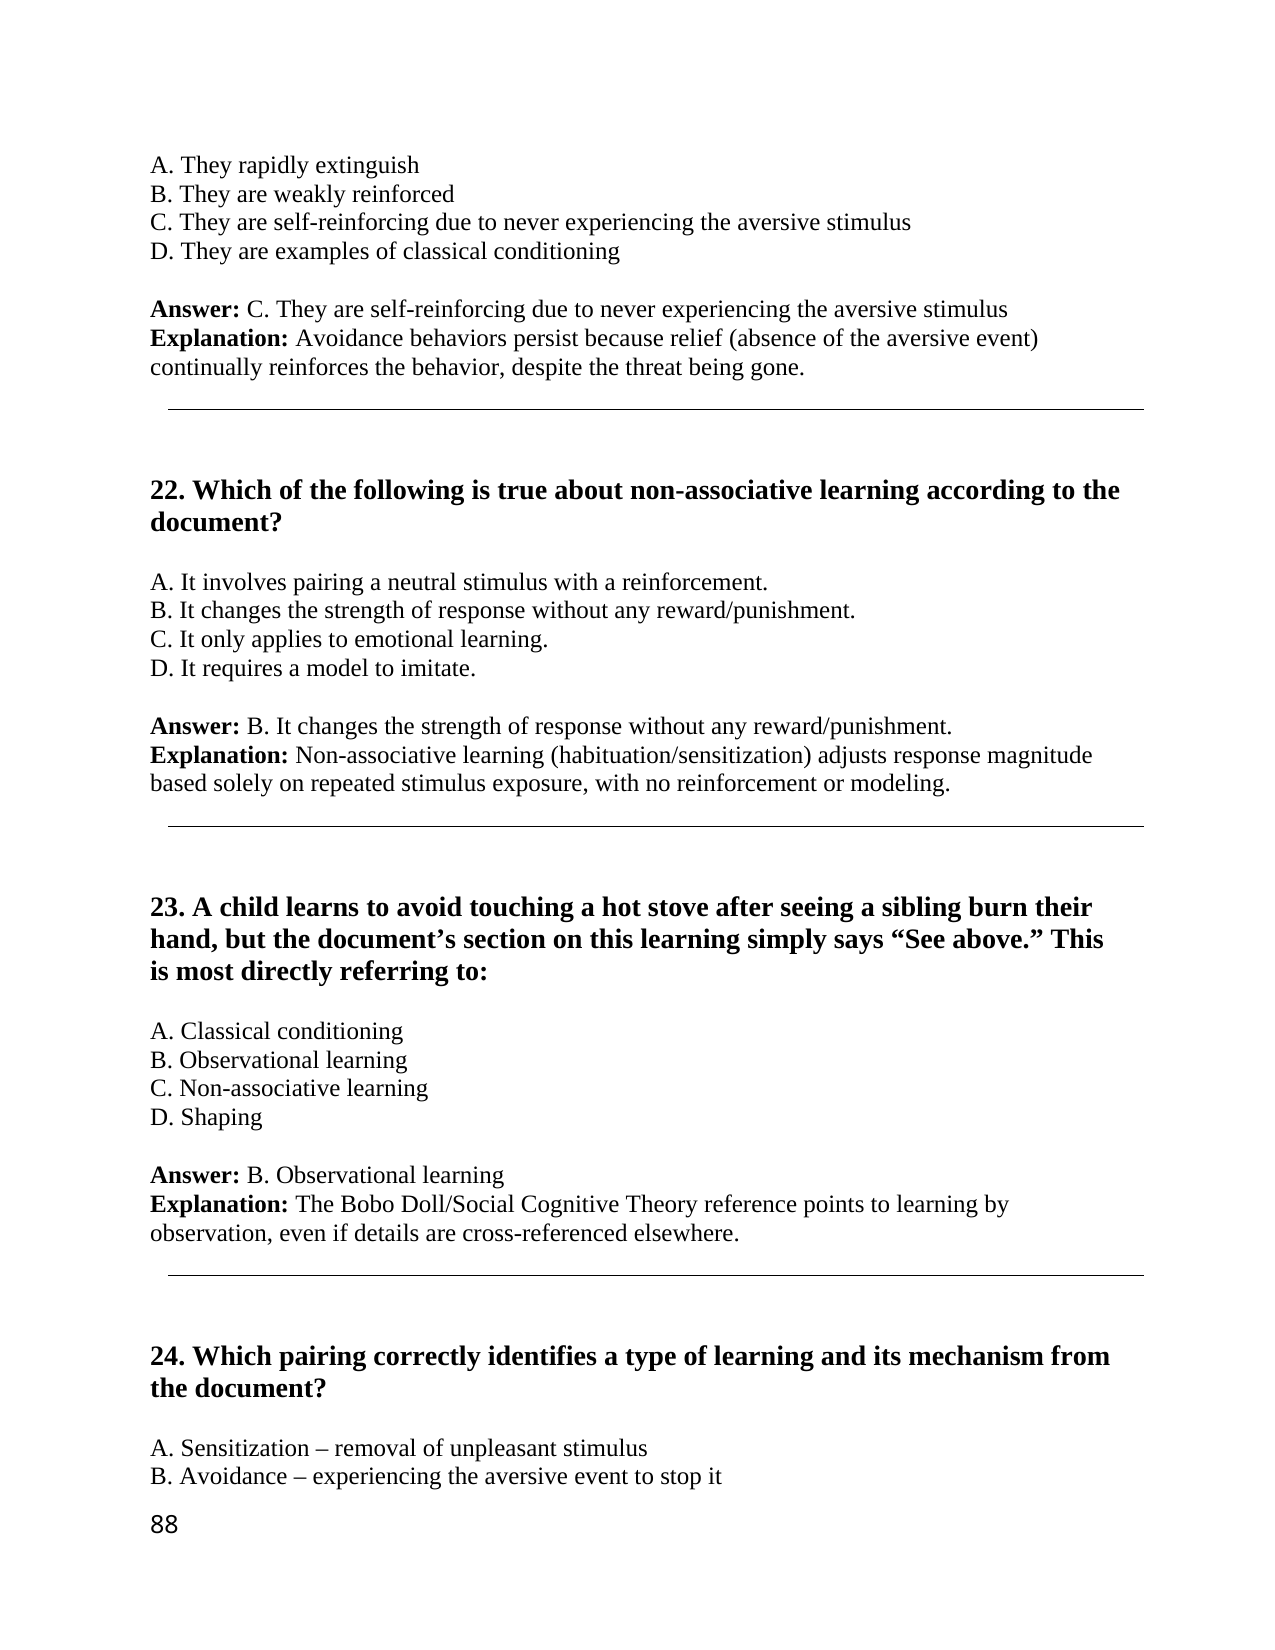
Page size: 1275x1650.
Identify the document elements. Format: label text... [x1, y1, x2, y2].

text A. It involves pairing a neutral stimulus with a reinforcement. B. It changes the strength of response without any reward/punishment. C. It only applies to emotional learning. D. It requires a model to imitate. [150, 567, 1125, 682]
text Answer: B. Observational learning Explanation: The Bobo Doll/Social Cognitive Theory reference points to learning by observation, even if details are cross-referenced elsewhere. [150, 1160, 1125, 1246]
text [150, 1433, 1125, 1490]
text A. They rapidly extinguish B. They are weakly reinforced C. They are self-reinforcing due to never experiencing the aversive stimulus D. They are examples of classical conditioning [150, 150, 1125, 265]
text 22. Which of the following is true about non-associative learning according to the document? [150, 473, 1125, 538]
text Answer: B. It changes the strength of response without any reward/punishment. Explanation: Non-associative learning (habituation/sensitization) adjusts response magnitude based solely on repeated stimulus exposure, with no reinforcement or modeling. [150, 711, 1125, 797]
text 24. Which pairing correctly identifies a type of learning and its mechanism from the document? [150, 1339, 1125, 1403]
text 23. A child learns to avoid touching a hot stove after seeing a sibling burn their hand, but the document’s section on this learning simply says “See above.” This is most directly referring to: [150, 889, 1125, 987]
text Answer: C. They are self-reinforcing due to never experiencing the aversive stimulus Explanation: Avoidance behaviors persist because relief (absence of the aversive event) continually reinforces the behavior, despite the threat being gone. [150, 294, 1125, 380]
text A. Classical conditioning B. Observational learning C. Non-associative learning D. Shaping [150, 1016, 1125, 1131]
